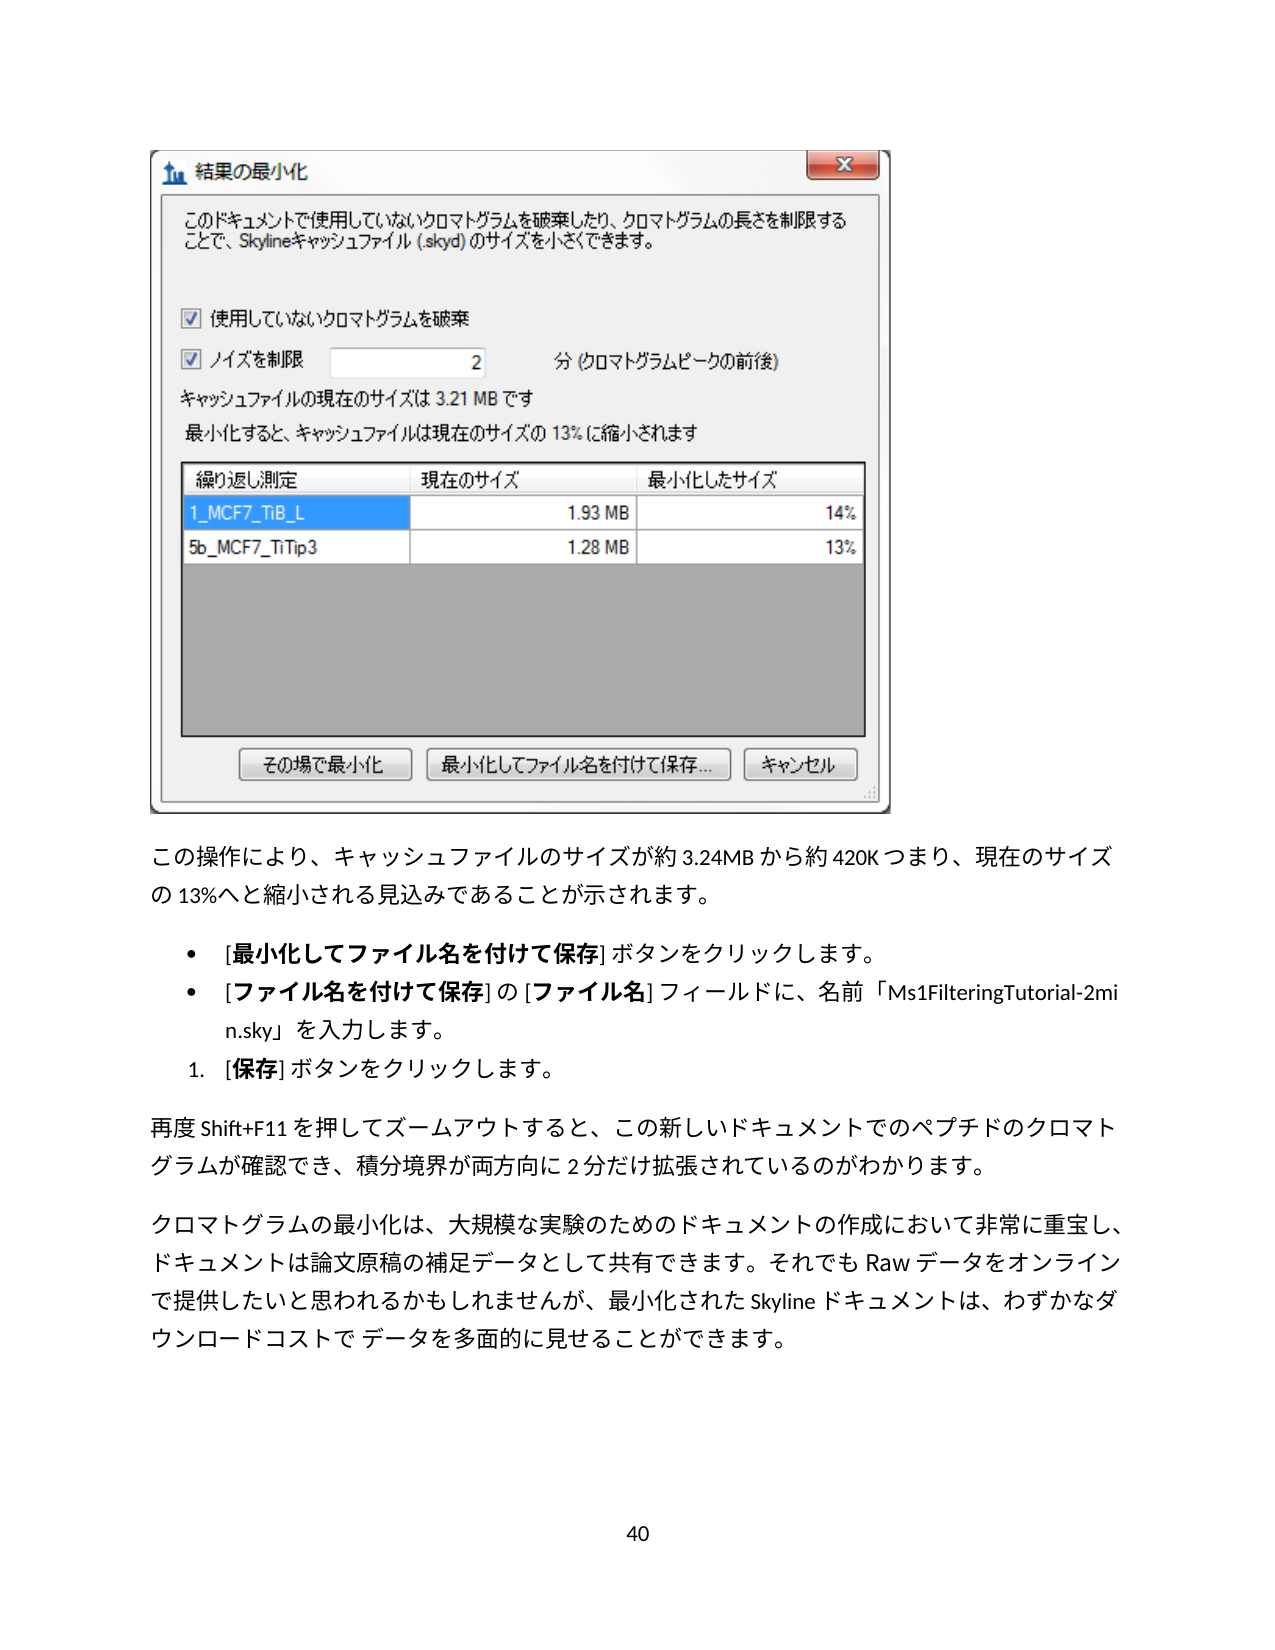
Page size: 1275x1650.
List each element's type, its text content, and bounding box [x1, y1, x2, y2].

picture [150, 150, 891, 814]
list [最小化してファイル名を付けて保存] ボタンをクリックします。 [187, 936, 1125, 969]
text 再度Shift+F11を押してズームアウトすると、この新しいドキュメントでのペプチドのクロマトグラムが確認でき、積分境界が両方向に2分だけ拡張されているのがわかります。 [150, 1109, 1125, 1181]
list [保存] ボタンをクリックします。 [187, 1051, 1125, 1084]
text この操作により、キャッシュファイルのサイズが約3.24MBから約420Kつまり、現在のサイズの13%へと縮小される見込みであることが示されます。 [150, 839, 1125, 910]
text クロマトグラムの最小化は、大規模な実験のためのドキュメントの作成において非常に重宝し、ドキュメントは論文原稿の補足データとして共有できます。それでもRawデータをオンラインで提供したいと思われるかもしれませんが、最小化されたSkylineドキュメントは、わずかなダウンロードコストで データを多面的に見せることができます。 [150, 1207, 1125, 1354]
list [ファイル名を付けて保存] の [ファイル名] フィールドに、名前「Ms1FilteringTutorial-2min.sky」を入力します。 [187, 974, 1125, 1046]
